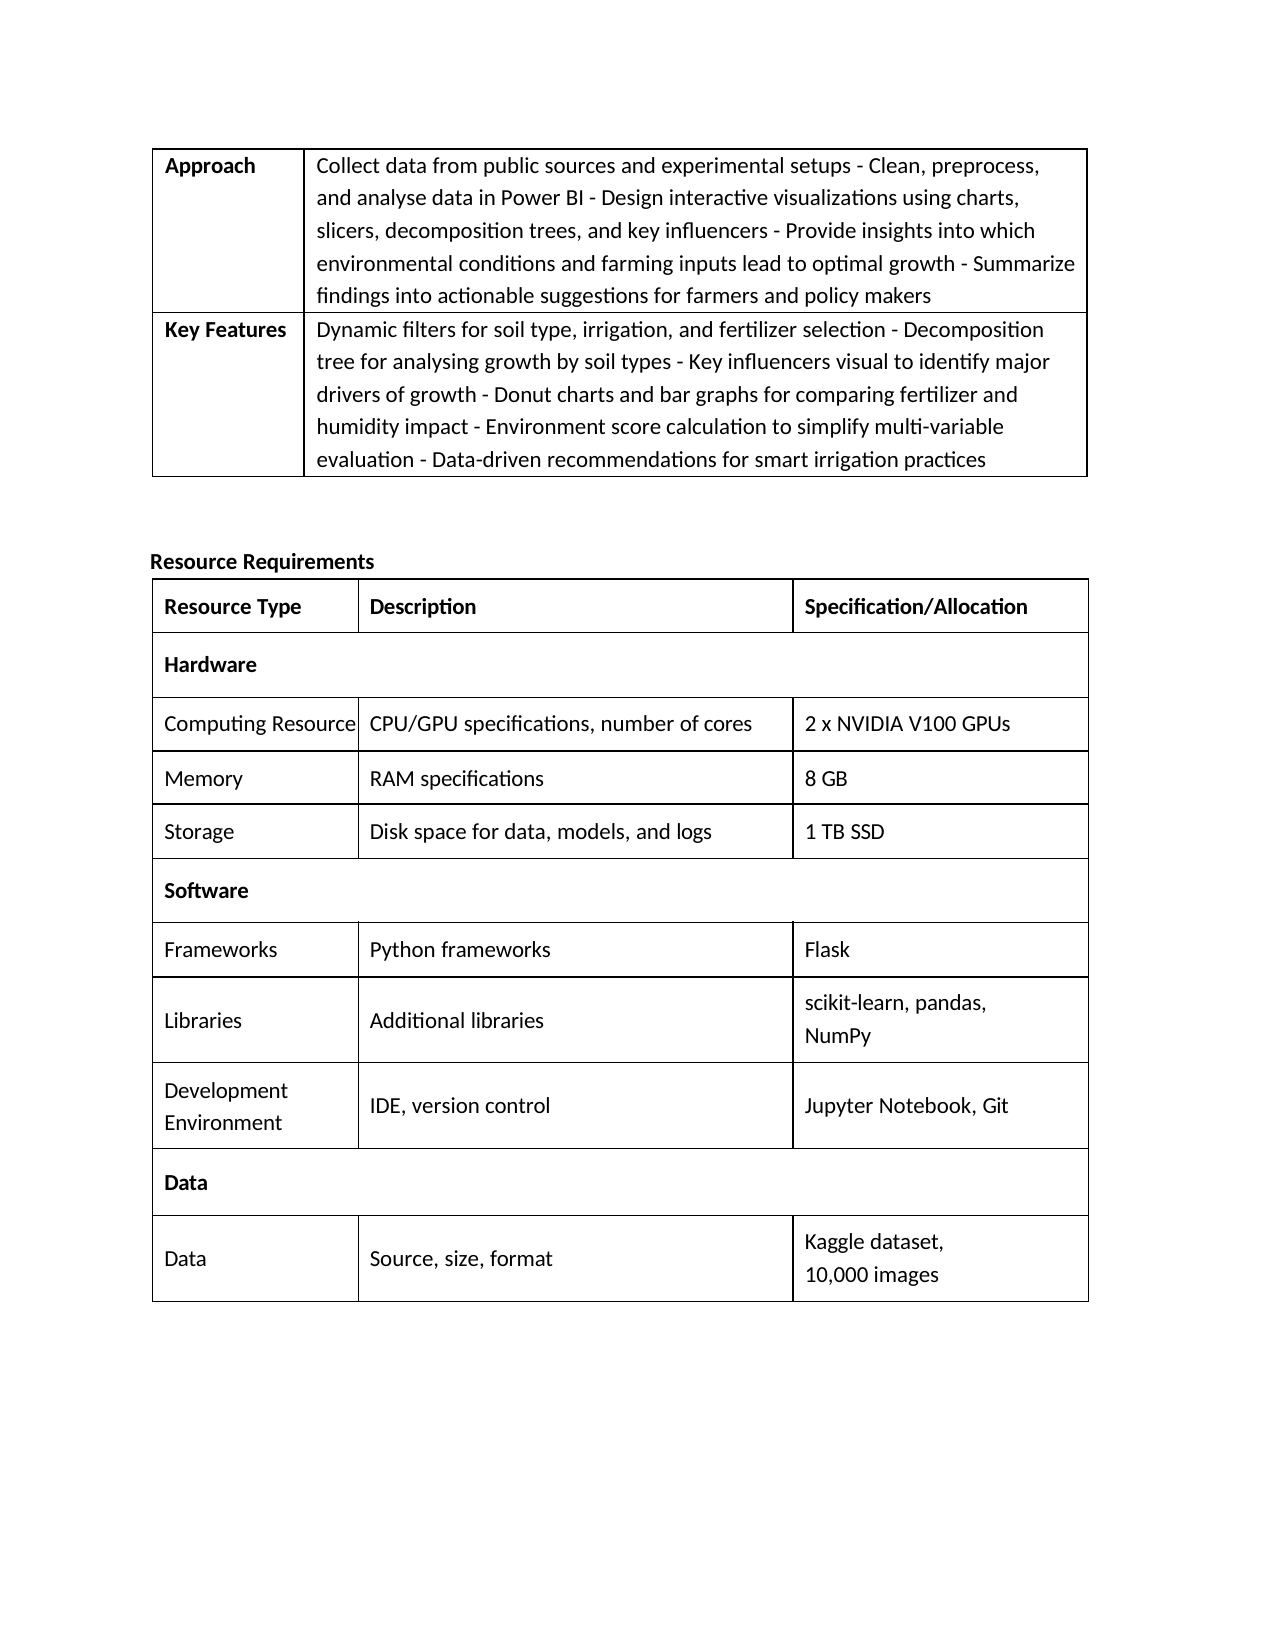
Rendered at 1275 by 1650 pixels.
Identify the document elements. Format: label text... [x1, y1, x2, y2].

table_cell Approach [153, 150, 303, 312]
table_cell Computing Resource [153, 698, 358, 750]
table_header Description [359, 580, 792, 631]
table_cell Dynamic filters for soil type, irrigation, and fertilizer selection - Decomposition tree for analysing growth by soil types - Key influencers visual to identify major drivers of growth - Donut charts and bar graphs for comparing fertilizer and humidity impact - Environment score calculation to simplify multi-variable evaluation - Data-driven recommendations for smart irrigation practices [305, 313, 1086, 476]
table_cell Memory [153, 752, 358, 803]
table_cell Kaggle dataset, 10,000 images [794, 1216, 1088, 1301]
table_cell RAM specifications [359, 752, 792, 803]
table_cell Additional libraries [359, 978, 792, 1062]
table_cell 1 TB SSD [794, 805, 1088, 857]
table_cell Python frameworks [359, 923, 792, 976]
table_cell 2 x NVIDIA V100 GPUs [794, 698, 1088, 750]
table_cell Hardware [153, 633, 1088, 697]
table_cell Frameworks [153, 923, 358, 976]
table_cell Software [153, 859, 1088, 921]
table_cell Storage [153, 805, 358, 857]
table_cell Libraries [153, 978, 358, 1062]
table_cell IDE, version control [359, 1063, 792, 1148]
text Resource Requirements [150, 547, 1200, 575]
table_cell Key Features [153, 313, 303, 476]
table_cell 8 GB [794, 752, 1088, 803]
table_cell Development Environment [153, 1063, 358, 1148]
table_cell Collect data from public sources and experimental setups - Clean, preprocess, and analyse data in Power BI - Design interactive visualizations using charts, slicers, decomposition trees, and key influencers - Provide insights into which environmental conditions and farming inputs lead to optimal growth - Summarize findings into actionable suggestions for farmers and policy makers [305, 150, 1086, 312]
table_cell Data [153, 1149, 1088, 1215]
table_cell Source, size, format [359, 1216, 792, 1301]
table_cell scikit-learn, pandas, NumPy [794, 978, 1088, 1062]
table_cell CPU/GPU specifications, number of cores [359, 698, 792, 750]
table_cell Data [153, 1216, 358, 1301]
table_cell Flask [794, 923, 1088, 976]
table_cell Jupyter Notebook, Git [794, 1063, 1088, 1148]
table_header Resource Type [153, 580, 358, 631]
table_cell Disk space for data, models, and logs [359, 805, 792, 857]
table_header Specification/Allocation [794, 580, 1088, 631]
